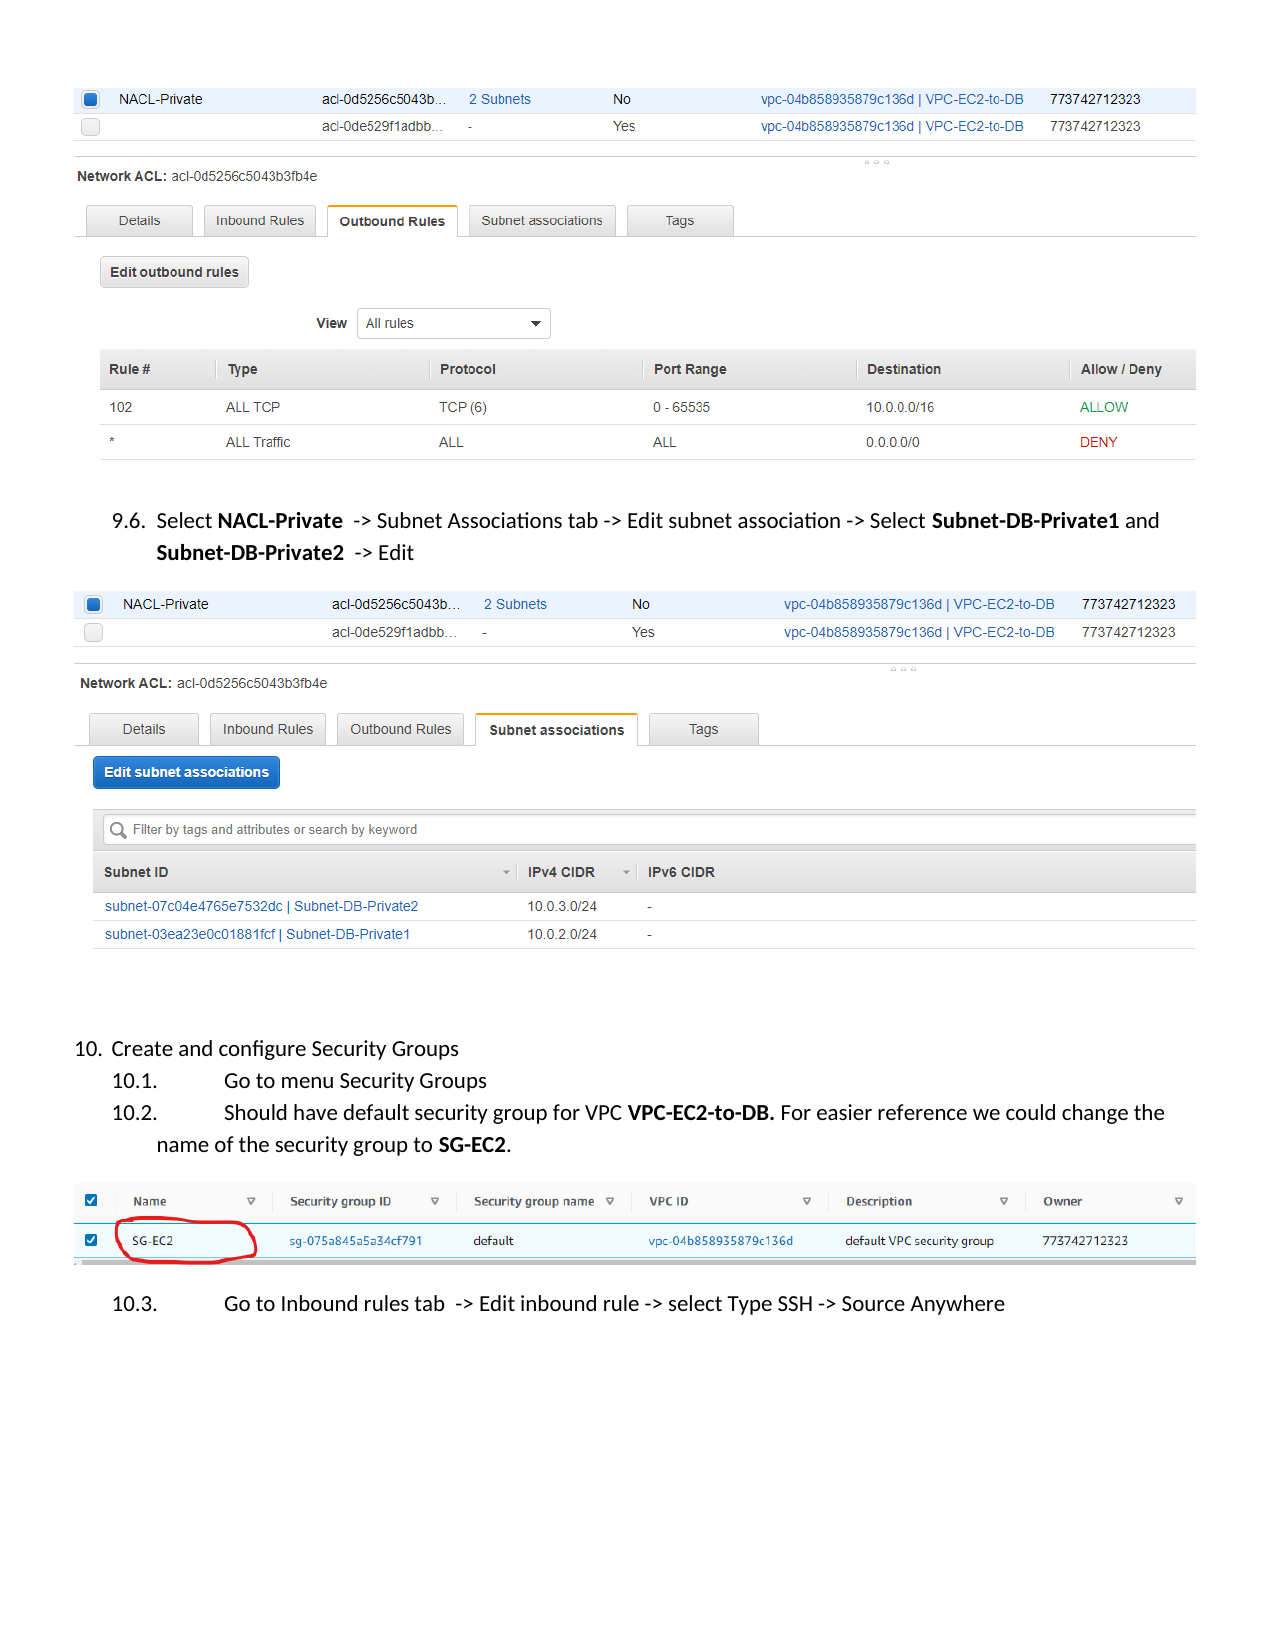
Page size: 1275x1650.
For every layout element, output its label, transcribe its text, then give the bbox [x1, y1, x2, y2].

list Create and configure Security Groups [74, 1034, 1196, 1062]
list Should have default security group for VPC VPC-EC2-to-DB. For easier reference we could change the name of the security group to SG-EC2. [111, 1098, 1196, 1158]
list Go to menu Security Groups [111, 1066, 1196, 1094]
picture [73, 1183, 1197, 1265]
list Select NACL-Private -> Subnet Associations tab -> Edit subnet association -> Select Subnet-DB-Private1 and Subnet-DB-Private2 -> Edit [111, 506, 1196, 566]
list Go to Inbound rules tab -> Edit inbound rule -> select Type SSH -> Source Anywhere [111, 1289, 1196, 1317]
picture [73, 88, 1197, 481]
picture [73, 591, 1197, 956]
